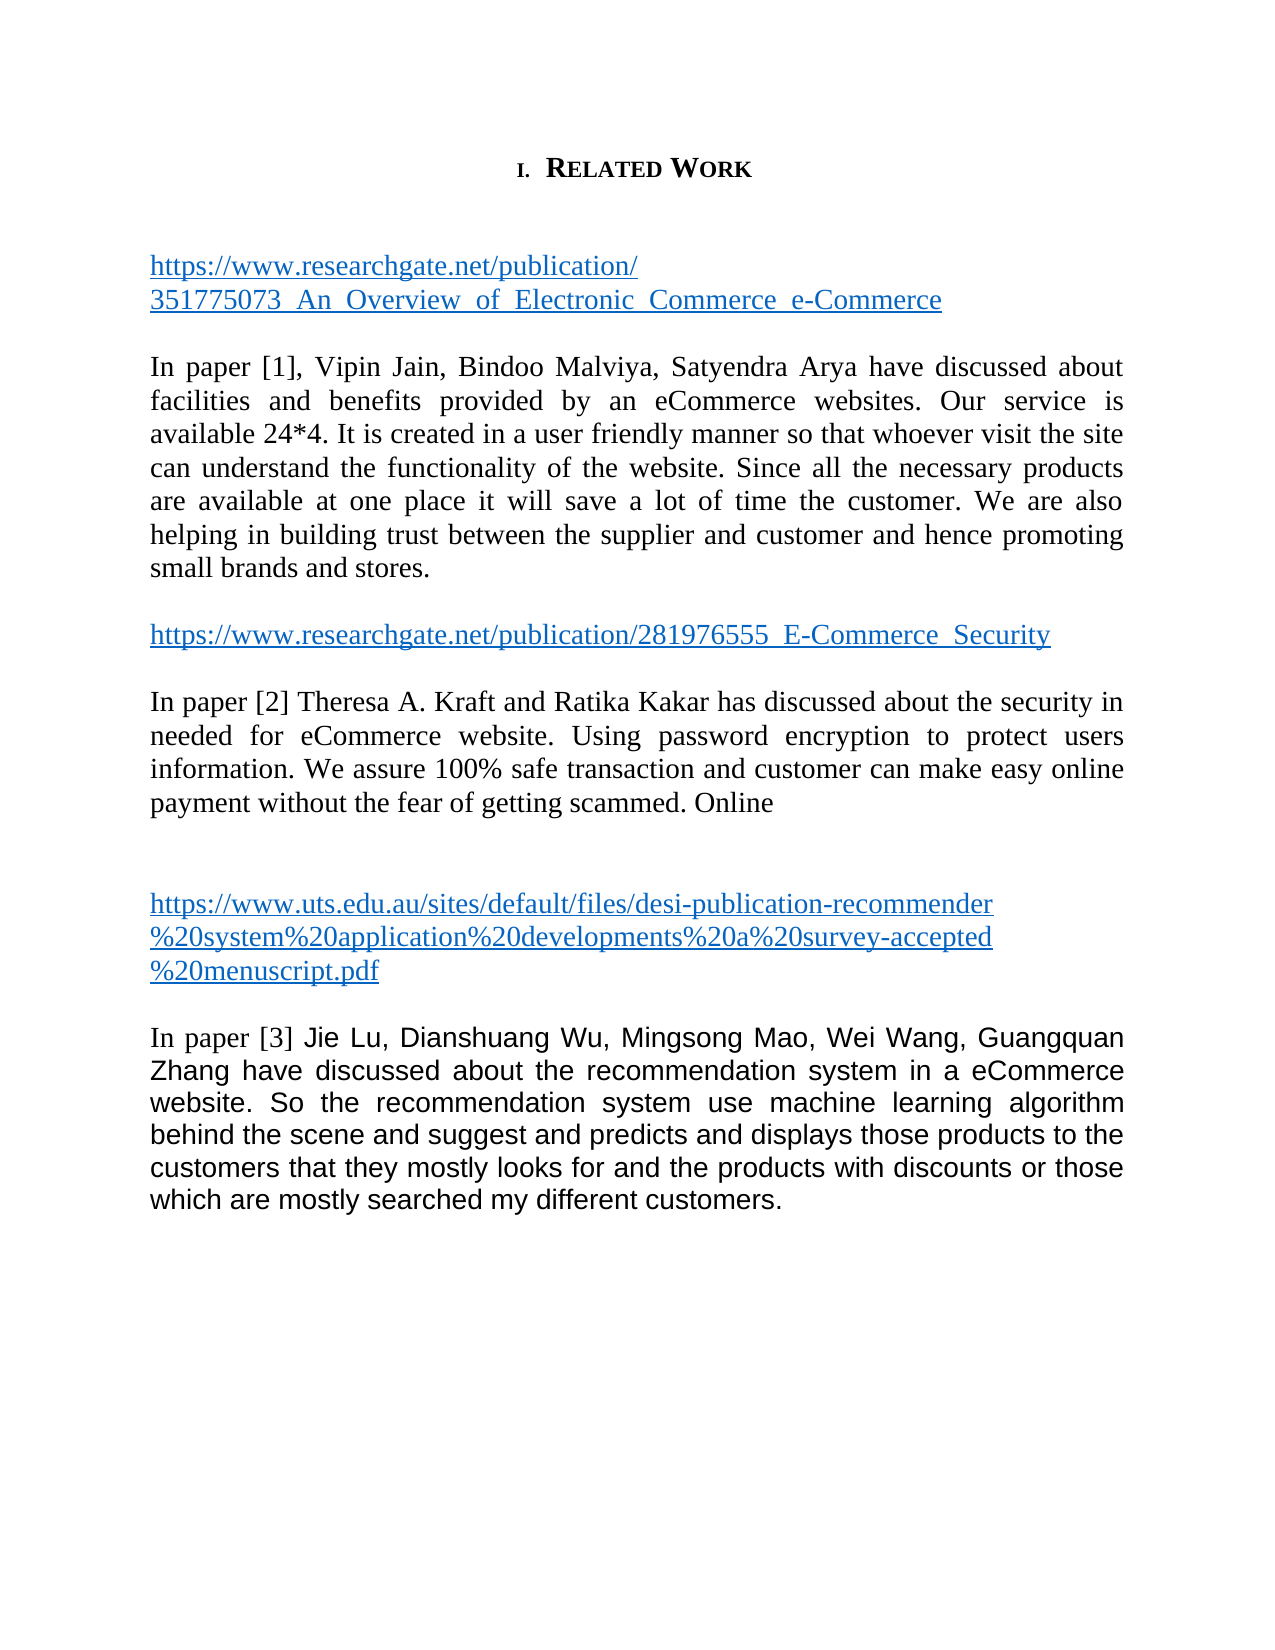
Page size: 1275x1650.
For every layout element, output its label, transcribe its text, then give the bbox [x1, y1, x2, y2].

text In paper [3] Jie Lu, Dianshuang Wu, Mingsong Mao, Wei Wang, Guangquan Zhang have discussed about the recommendation system in a eCommerce website. So the recommendation system use machine learning algorithm behind the scene and suggest and predicts and displays those products to the customers that they mostly looks for and the products with discounts or those which are mostly searched my different customers. [150, 1020, 1125, 1215]
text https://www.uts.edu.au/sites/default/files/desi-publication-recommender%20system%20application%20developments%20a%20survey-accepted%20menuscript.pdf [150, 886, 1125, 986]
text https://www.researchgate.net/publication/351775073_An_Overview_of_Electronic_Commerce_e-Commerce [150, 248, 1125, 316]
text In paper [1], Vipin Jain, Bindoo Malviya, Satyendra Arya have discussed about facilities and benefits provided by an eCommerce websites. Our service is available 24*4. It is created in a user friendly manner so that whoever visit the site can understand the functionality of the website. Since all the necessary products are available at one place it will save a lot of time the customer. We are also helping in building trust between the supplier and customer and hence promoting small brands and stores. [150, 349, 1125, 584]
text In paper [2] Theresa A. Kraft and Ratika Kakar has discussed about the security in needed for eCommerce website. Using password encryption to protect users information. We assure 100% safe transaction and customer can make easy online payment without the fear of getting scammed. Online [150, 684, 1125, 819]
text https://www.researchgate.net/publication/281976555_E-Commerce_Security [150, 617, 1125, 651]
subtitle Related Work [150, 150, 1125, 183]
